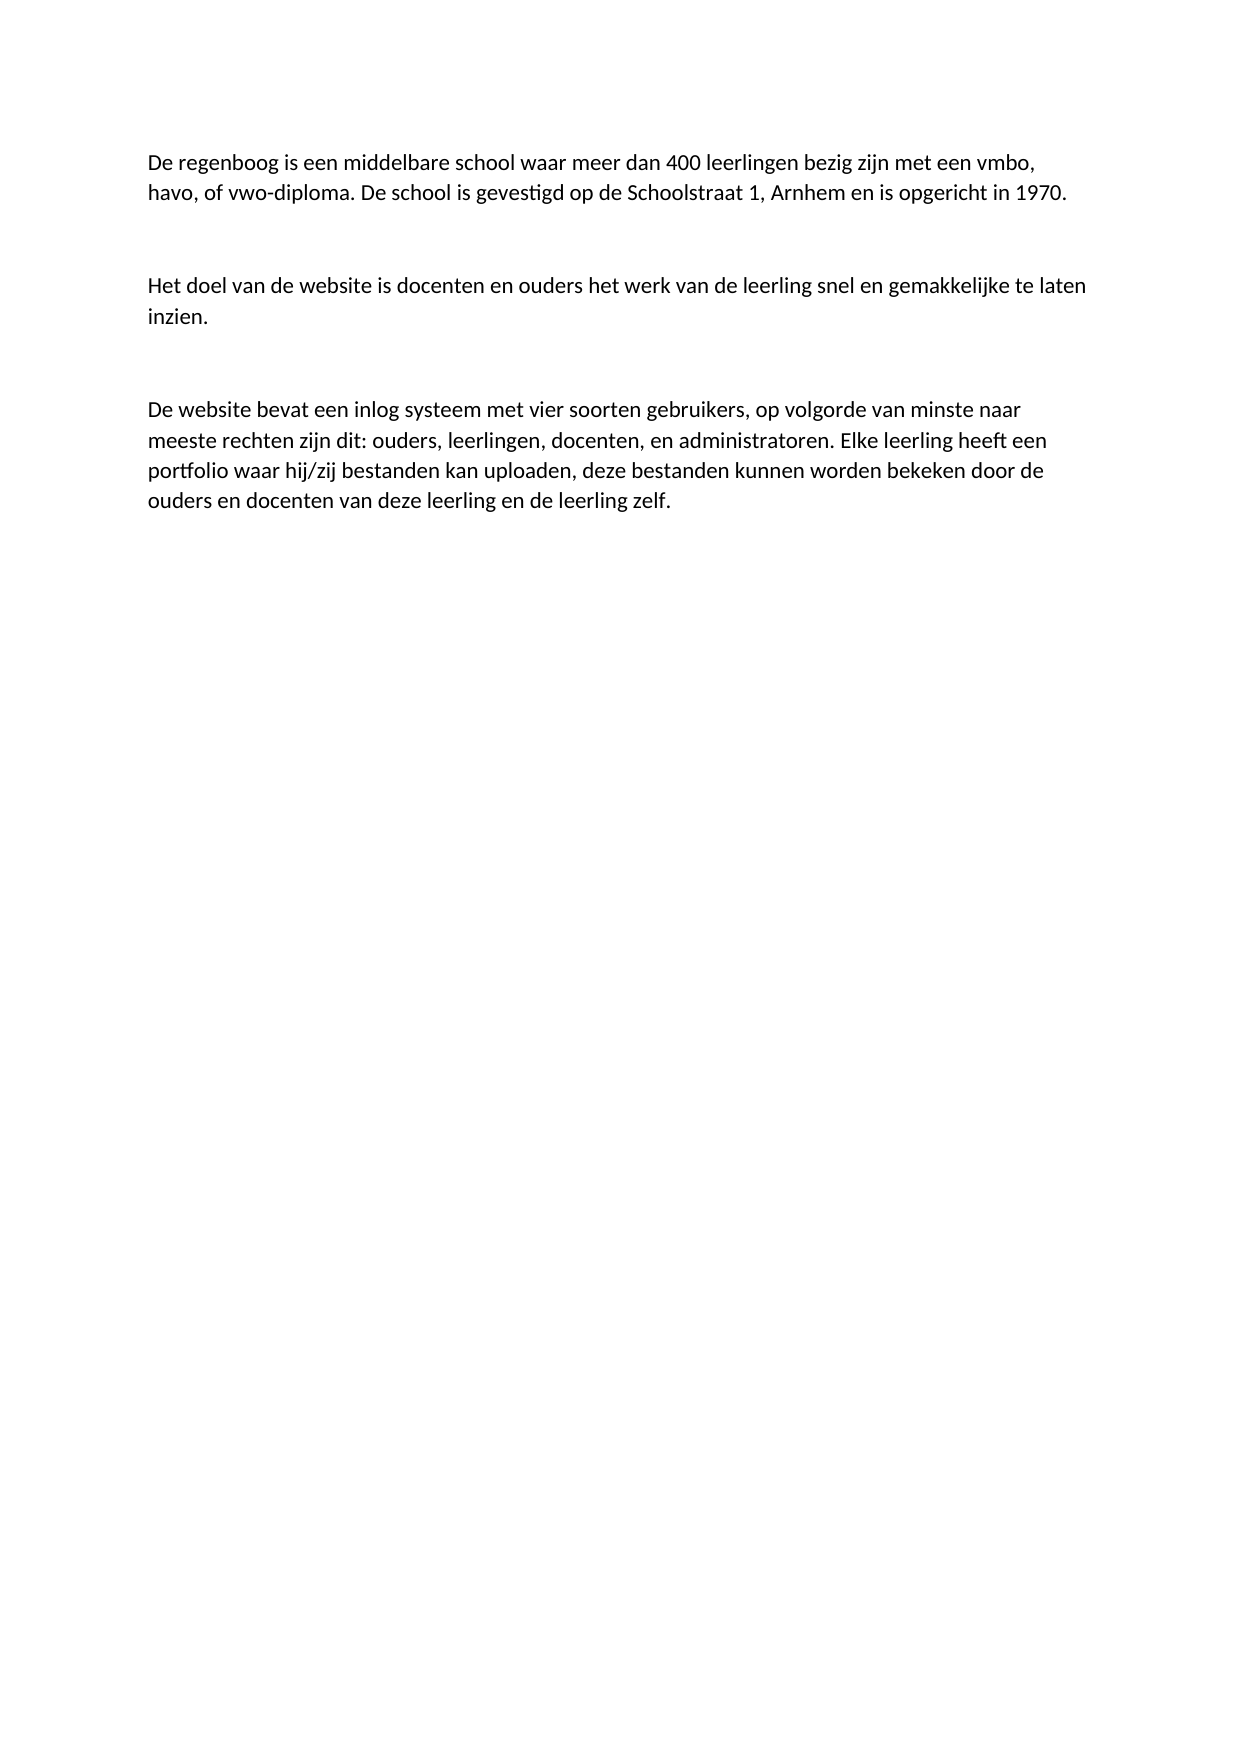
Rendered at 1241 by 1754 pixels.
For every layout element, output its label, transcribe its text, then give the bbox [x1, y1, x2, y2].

text De regenboog is een middelbare school waar meer dan 400 leerlingen bezig zijn met een vmbo, havo, of vwo-diploma. De school is gevestigd op de Schoolstraat 1, Arnhem en is opgericht in 1970. [148, 148, 1093, 206]
text Het doel van de website is docenten en ouders het werk van de leerling snel en gemakkelijke te laten inzien. [148, 272, 1093, 330]
text De website bevat een inlog systeem met vier soorten gebruikers, op volgorde van minste naar meeste rechten zijn dit: ouders, leerlingen, docenten, en administratoren. Elke leerling heeft een portfolio waar hij/zij bestanden kan uploaden, deze bestanden kunnen worden bekeken door de ouders en docenten van deze leerling en de leerling zelf. [148, 396, 1093, 514]
